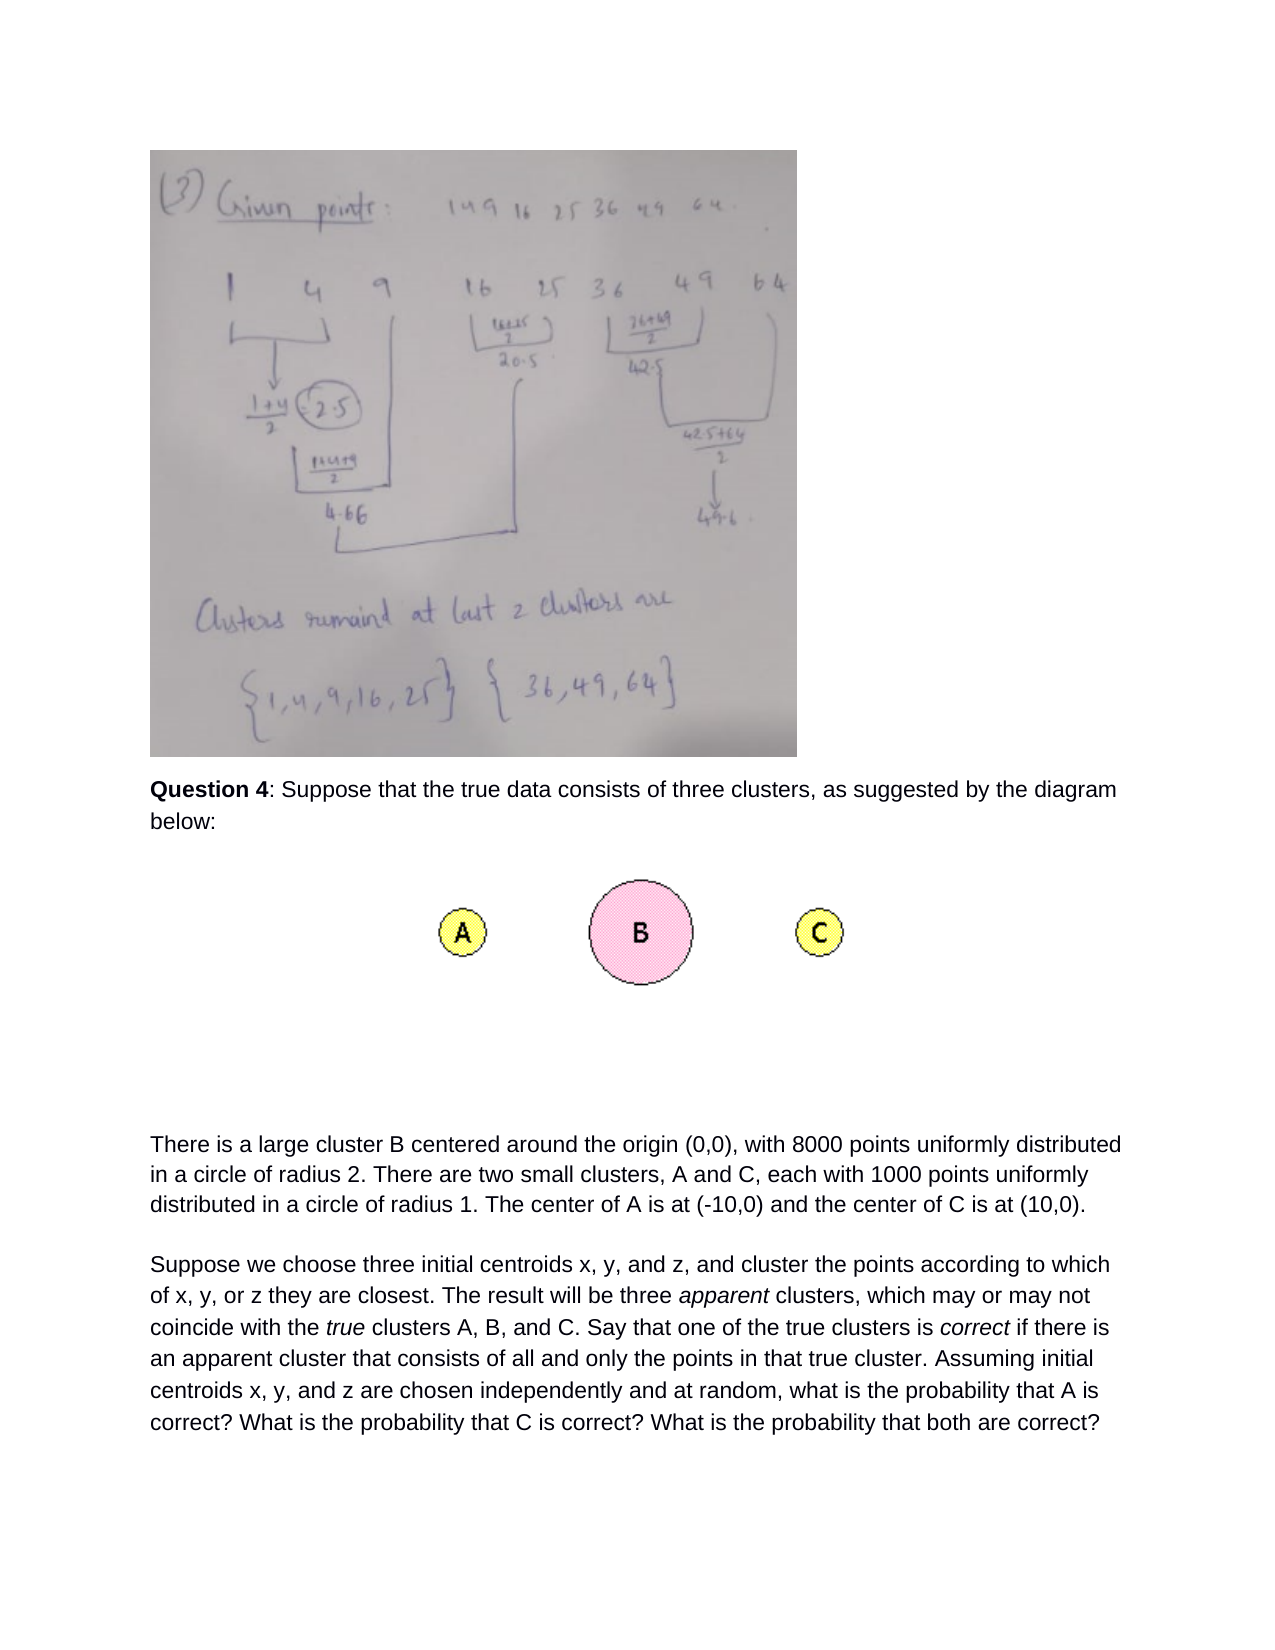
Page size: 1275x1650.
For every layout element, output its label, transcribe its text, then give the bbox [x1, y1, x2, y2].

text Question 4: Suppose that the true data consists of three clusters, as suggested by the diagram below: [150, 776, 1125, 834]
picture [150, 150, 797, 757]
text Suppose we choose three initial centroids x, y, and z, and cluster the points according to which of x, y, or z they are closest. The result will be three apparent clusters, which may or may not coincide with the true clusters A, B, and C. Say that one of the true clusters is correct if there is an apparent cluster that consists of all and only the points in that true cluster. Assuming initial centroids x, y, and z are chosen independently and at random, what is the probability that A is correct? What is the probability that C is correct? What is the probability that both are correct? [150, 1251, 1125, 1435]
text There is a large cluster B centered around the origin (0,0), with 8000 points uniformly distributed in a circle of radius 2. There are two small clusters, A and C, each with 1000 points uniformly distributed in a circle of radius 1. The center of A is at (-10,0) and the center of C is at (10,0). [150, 1131, 1125, 1217]
picture [409, 853, 866, 1025]
